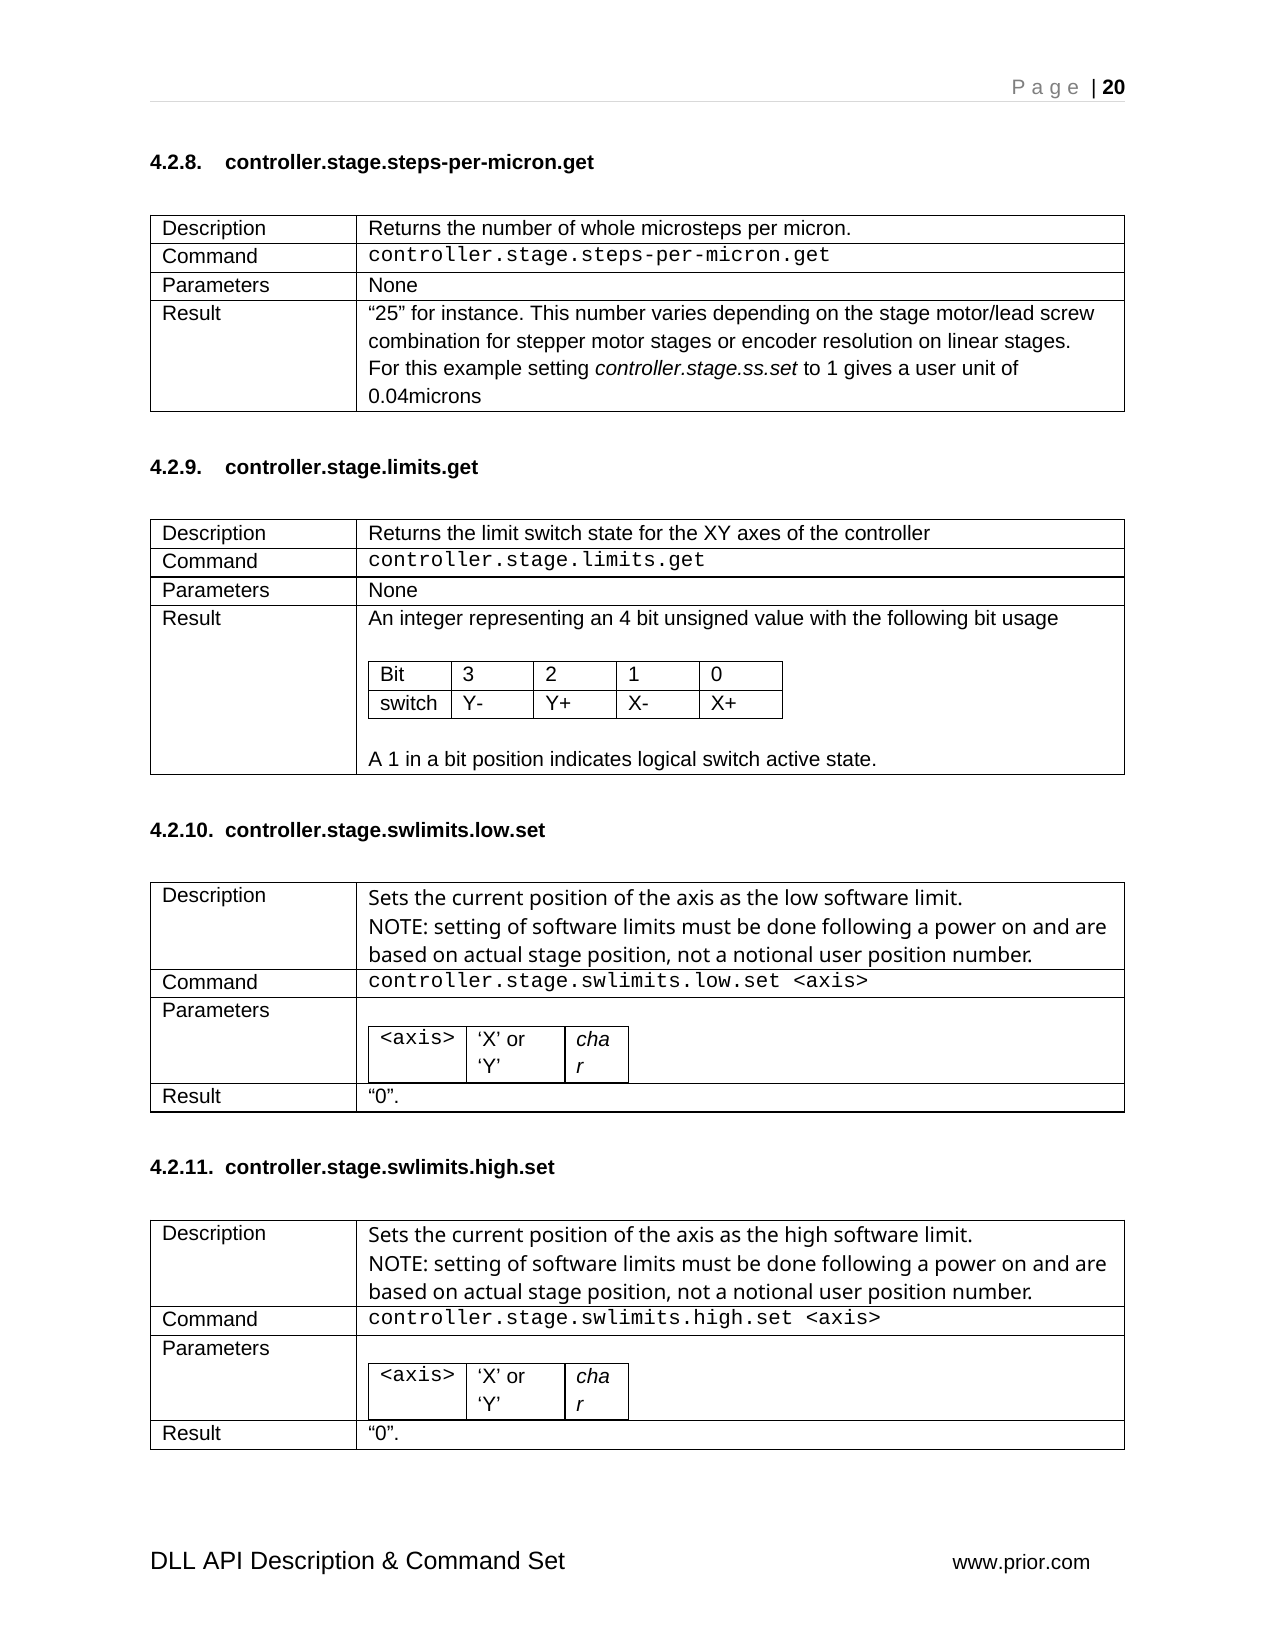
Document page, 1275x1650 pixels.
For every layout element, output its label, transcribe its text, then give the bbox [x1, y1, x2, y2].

table_cell controller.stage.limits.get [357, 549, 1124, 576]
table_cell Result [151, 1084, 356, 1111]
table_cell Result [151, 301, 356, 411]
table_cell Parameters [151, 273, 356, 300]
table_header Sets the current position of the axis as the high software limit. NOTE: setting of software limits must be done following a power on and are based on actual stage position, not a notional user position number. [357, 1221, 1124, 1306]
table_header Returns the limit switch state for the XY axes of the controller [357, 520, 1124, 548]
table_header Sets the current position of the axis as the low software limit. NOTE: setting of software limits must be done following a power on and are based on actual stage position, not a notional user position number. [357, 883, 1124, 969]
subtitle controller.stage.steps-per-micron.get [150, 150, 1125, 174]
table_cell [357, 998, 1124, 1083]
table_cell An integer representing an 4 bit unsigned value with the following bit usage A 1 in a bit position indicates logical switch active state. [357, 606, 1124, 774]
subtitle controller.stage.swlimits.low.set [150, 818, 1125, 842]
table_cell controller.stage.swlimits.high.set <axis> [357, 1307, 1124, 1334]
table_header Description [151, 520, 356, 548]
table_header Description [151, 1221, 356, 1306]
table_cell Command [151, 549, 356, 576]
table_cell “0”. [357, 1084, 1124, 1111]
table_cell Parameters [151, 998, 356, 1083]
table_cell Result [151, 606, 356, 774]
table_cell Parameters [151, 578, 356, 605]
table_cell “0”. [357, 1421, 1124, 1449]
table_header Returns the number of whole microsteps per micron. [357, 216, 1124, 243]
table_cell Result [151, 1421, 356, 1449]
table_header Description [151, 216, 356, 243]
subtitle controller.stage.swlimits.high.set [150, 1155, 1125, 1179]
table_cell None [357, 273, 1124, 300]
table_cell “25” for instance. This number varies depending on the stage motor/lead screw combination for stepper motor stages or encoder resolution on linear stages. For this example setting controller.stage.ss.set to 1 gives a user unit of 0.04microns [357, 301, 1124, 411]
table_cell Command [151, 970, 356, 997]
subtitle controller.stage.limits.get [150, 455, 1125, 479]
table_cell Command [151, 244, 356, 272]
table_header Description [151, 883, 356, 969]
table_cell controller.stage.steps-per-micron.get [357, 244, 1124, 272]
table_cell controller.stage.swlimits.low.set <axis> [357, 970, 1124, 997]
table_cell [357, 1336, 1124, 1420]
table_cell None [357, 578, 1124, 605]
table_cell Parameters [151, 1336, 356, 1420]
table_cell Command [151, 1307, 356, 1334]
